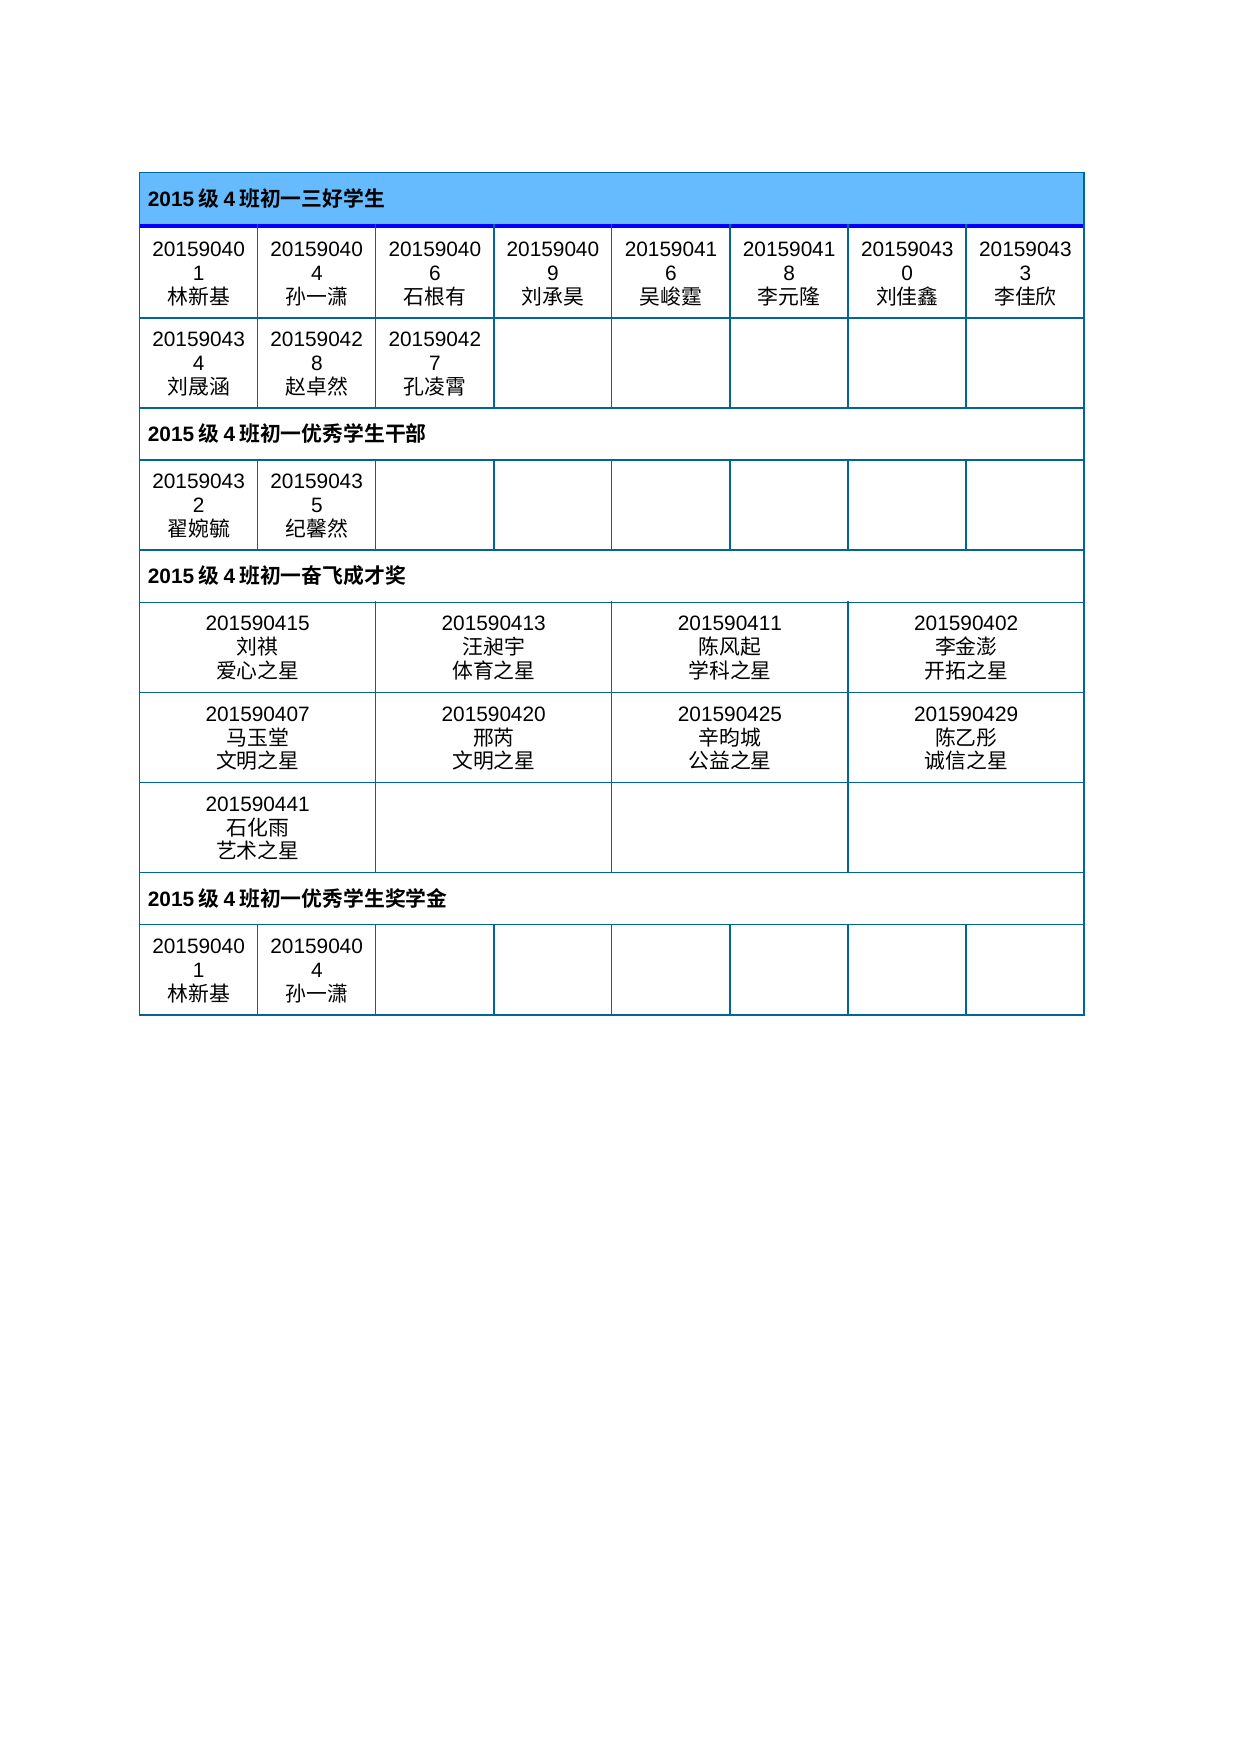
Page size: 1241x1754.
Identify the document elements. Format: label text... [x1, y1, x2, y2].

table_cell 201590416 吴峻霆 [612, 228, 729, 317]
table_cell [731, 925, 847, 1014]
table_cell 201590430 刘佳鑫 [849, 228, 965, 317]
table_cell 201590415 刘祺 爱心之星 [140, 603, 375, 691]
table_cell [495, 461, 611, 549]
table_cell 2015级4班初一奋飞成才奖 [140, 551, 1083, 601]
table_cell 201590418 李元隆 [731, 228, 847, 317]
table_cell 201590411 陈风起 学科之星 [612, 603, 847, 691]
table_cell 201590413 汪昶宇 体育之星 [376, 603, 611, 691]
table_cell 201590402 李金澎 开拓之星 [849, 603, 1083, 691]
table_cell 201590425 辛昀城 公益之星 [612, 693, 847, 782]
table_cell [612, 319, 729, 407]
table_cell 201590401 林新基 [140, 228, 257, 317]
table_cell 201590429 陈乙彤 诚信之星 [849, 693, 1083, 782]
table_cell [731, 461, 847, 549]
table_cell [849, 783, 1083, 872]
table_cell 201590401 林新基 [140, 925, 257, 1014]
table_cell [967, 925, 1083, 1014]
table_cell [967, 461, 1083, 549]
table_cell [376, 461, 493, 549]
table_cell [849, 461, 965, 549]
table_cell 201590428 赵卓然 [258, 319, 375, 407]
table_cell 201590434 刘晟涵 [140, 319, 257, 407]
table_cell [376, 925, 493, 1014]
table_cell [495, 925, 611, 1014]
table_cell 201590406 石根有 [376, 228, 493, 317]
table_cell 201590432 翟婉毓 [140, 461, 257, 549]
table_cell 2015级4班初一优秀学生奖学金 [140, 873, 1083, 924]
table_cell [849, 925, 965, 1014]
table_header 2015级4班初一三好学生 [140, 173, 1083, 224]
table_cell 201590407 马玉堂 文明之星 [140, 693, 375, 782]
table_cell [612, 461, 729, 549]
table_cell [967, 319, 1083, 407]
table_cell 201590433 李佳欣 [967, 228, 1083, 317]
table_cell 201590435 纪馨然 [258, 461, 375, 549]
table_cell [612, 925, 729, 1014]
table_cell [495, 319, 611, 407]
table_cell 201590409 刘承昊 [495, 228, 611, 317]
table_cell [612, 783, 847, 872]
table_cell [731, 319, 847, 407]
table_cell [376, 783, 611, 872]
table_cell 201590404 孙一潇 [258, 925, 375, 1014]
table_cell 201590420 邢芮 文明之星 [376, 693, 611, 782]
table_cell [849, 319, 965, 407]
table_cell 201590404 孙一潇 [258, 228, 375, 317]
table_cell 201590441 石化雨 艺术之星 [140, 783, 375, 872]
table_cell 201590427 孔凌霄 [376, 319, 493, 407]
table_cell 2015级4班初一优秀学生干部 [140, 409, 1083, 459]
